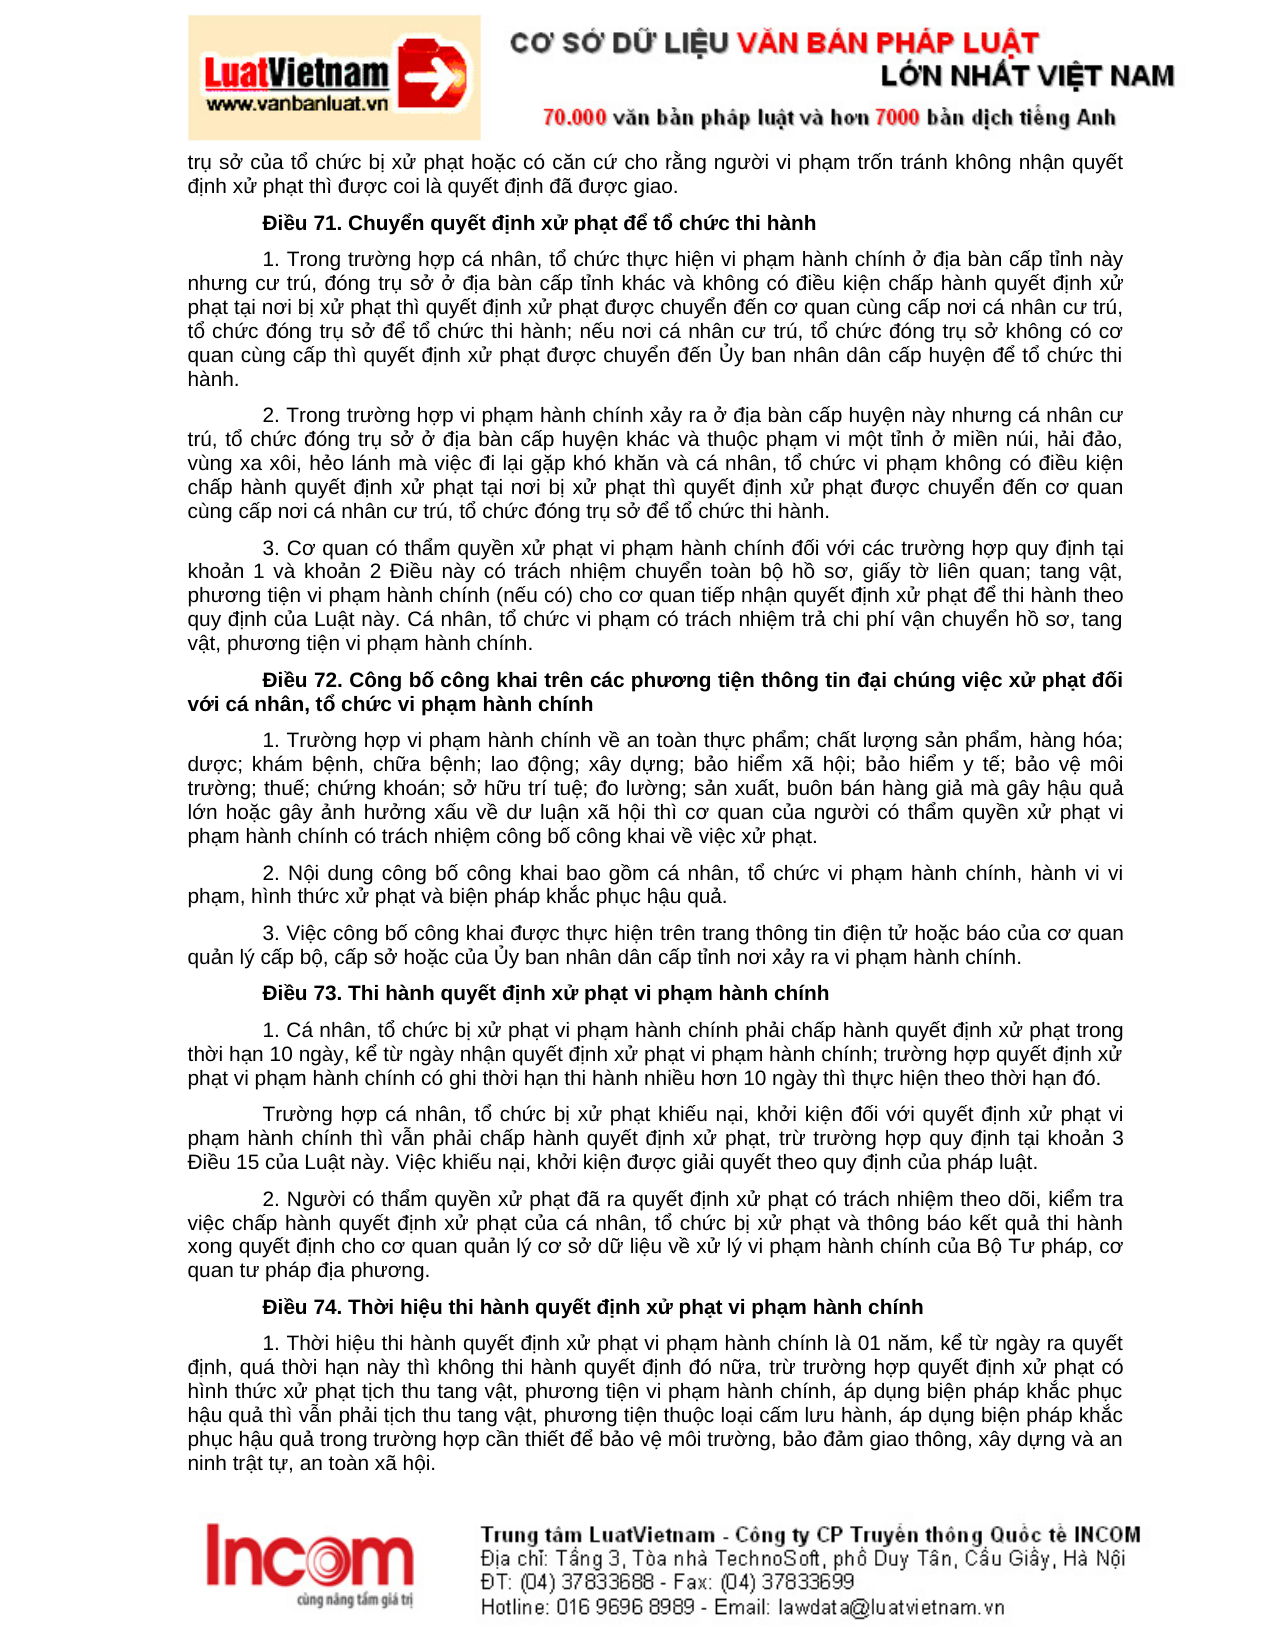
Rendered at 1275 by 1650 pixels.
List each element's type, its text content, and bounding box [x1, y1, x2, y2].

text 3. Việc công bố công khai được thực hiện trên trang thông tin điện tử hoặc báo của cơ quan quản lý cấp bộ, cấp sở hoặc của Ủy ban nhân dân cấp tỉnh nơi xảy ra vi phạm hành chính. [187, 921, 1125, 969]
text 2. Người có thẩm quyền xử phạt đã ra quyết định xử phạt có trách nhiệm theo dõi, kiểm tra việc chấp hành quyết định xử phạt của cá nhân, tổ chức bị xử phạt và thông báo kết quả thi hành xong quyết định cho cơ quan quản lý cơ sở dữ liệu về xử lý vi phạm hành chính của Bộ Tư pháp, cơ quan tư pháp địa phương. [187, 1186, 1125, 1282]
text 1. Cá nhân, tổ chức bị xử phạt vi phạm hành chính phải chấp hành quyết định xử phạt trong thời hạn 10 ngày, kể từ ngày nhận quyết định xử phạt vi phạm hành chính; trường hợp quyết định xử phạt vi phạm hành chính có ghi thời hạn thi hành nhiều hơn 10 ngày thì thực hiện theo thời hạn đó. [187, 1018, 1125, 1089]
picture [187, 14, 1186, 142]
subtitle Điều 73. Thi hành quyết định xử phạt vi phạm hành chính [187, 981, 1125, 1005]
text 1. Thời hiệu thi hành quyết định xử phạt vi phạm hành chính là 01 năm, kể từ ngày ra quyết định, quá thời hạn này thì không thi hành quyết định đó nữa, trừ trường hợp quyết định xử phạt có hình thức xử phạt tịch thu tang vật, phương tiện vi phạm hành chính, áp dụng biện pháp khắc phục hậu quả thì vẫn phải tịch thu tang vật, phương tiện thuộc loại cấm lưu hành, áp dụng biện pháp khắc phục hậu quả trong trường hợp cần thiết để bảo vệ môi trường, bảo đảm giao thông, xây dựng và an ninh trật tự, an toàn xã hội. [187, 1331, 1125, 1475]
picture [187, 1500, 1151, 1635]
text 2. Trong trường hợp vi phạm hành chính xảy ra ở địa bàn cấp huyện này nhưng cá nhân cư trú, tổ chức đóng trụ sở ở địa bàn cấp huyện khác và thuộc phạm vi một tỉnh ở miền núi, hải đảo, vùng xa xôi, hẻo lánh mà việc đi lại gặp khó khăn và cá nhân, tổ chức vi phạm không có điều kiện chấp hành quyết định xử phạt tại nơi bị xử phạt thì quyết định xử phạt được chuyển đến cơ quan cùng cấp nơi cá nhân cư trú, tổ chức đóng trụ sở để tổ chức thi hành. [187, 403, 1125, 523]
subtitle Điều 72. Công bố công khai trên các phương tiện thông tin đại chúng việc xử phạt đối với cá nhân, tổ chức vi phạm hành chính [187, 668, 1125, 716]
text 2. Nội dung công bố công khai bao gồm cá nhân, tổ chức vi phạm hành chính, hành vi vi phạm, hình thức xử phạt và biện pháp khắc phục hậu quả. [187, 860, 1125, 908]
text 3. Cơ quan có thẩm quyền xử phạt vi phạm hành chính đối với các trường hợp quy định tại khoản 1 và khoản 2 Điều này có trách nhiệm chuyển toàn bộ hồ sơ, giấy tờ liên quan; tang vật, phương tiện vi phạm hành chính (nếu có) cho cơ quan tiếp nhận quyết định xử phạt để thi hành theo quy định của Luật này. Cá nhân, tổ chức vi phạm có trách nhiệm trả chi phí vận chuyển hồ sơ, tang vật, phương tiện vi phạm hành chính. [187, 535, 1125, 655]
text 1. Trường hợp vi phạm hành chính về an toàn thực phẩm; chất lượng sản phẩm, hàng hóa; dược; khám bệnh, chữa bệnh; lao động; xây dựng; bảo hiểm xã hội; bảo hiểm y tế; bảo vệ môi trường; thuế; chứng khoán; sở hữu trí tuệ; đo lường; sản xuất, buôn bán hàng giả mà gây hậu quả lớn hoặc gây ảnh hưởng xấu về dư luận xã hội thì cơ quan của người có thẩm quyền xử phạt vi phạm hành chính có trách nhiệm công bố công khai về việc xử phạt. [187, 728, 1125, 848]
subtitle Điều 74. Thời hiệu thi hành quyết định xử phạt vi phạm hành chính [187, 1295, 1125, 1319]
text 1. Trong trường hợp cá nhân, tổ chức thực hiện vi phạm hành chính ở địa bàn cấp tỉnh này nhưng cư trú, đóng trụ sở ở địa bàn cấp tỉnh khác và không có điều kiện chấp hành quyết định xử phạt tại nơi bị xử phạt thì quyết định xử phạt được chuyển đến cơ quan cùng cấp nơi cá nhân cư trú, tổ chức đóng trụ sở để tổ chức thi hành; nếu nơi cá nhân cư trú, tổ chức đóng trụ sở không có cơ quan cùng cấp thì quyết định xử phạt được chuyển đến Ủy ban nhân dân cấp huyện để tổ chức thi hành. [187, 247, 1125, 391]
text Trường hợp cá nhân, tổ chức bị xử phạt khiếu nại, khởi kiện đối với quyết định xử phạt vi phạm hành chính thì vẫn phải chấp hành quyết định xử phạt, trừ trường hợp quy định tại khoản 3 Điều 15 của Luật này. Việc khiếu nại, khởi kiện được giải quyết theo quy định của pháp luật. [187, 1102, 1125, 1174]
subtitle Điều 71. Chuyển quyết định xử phạt để tổ chức thi hành [187, 210, 1125, 234]
